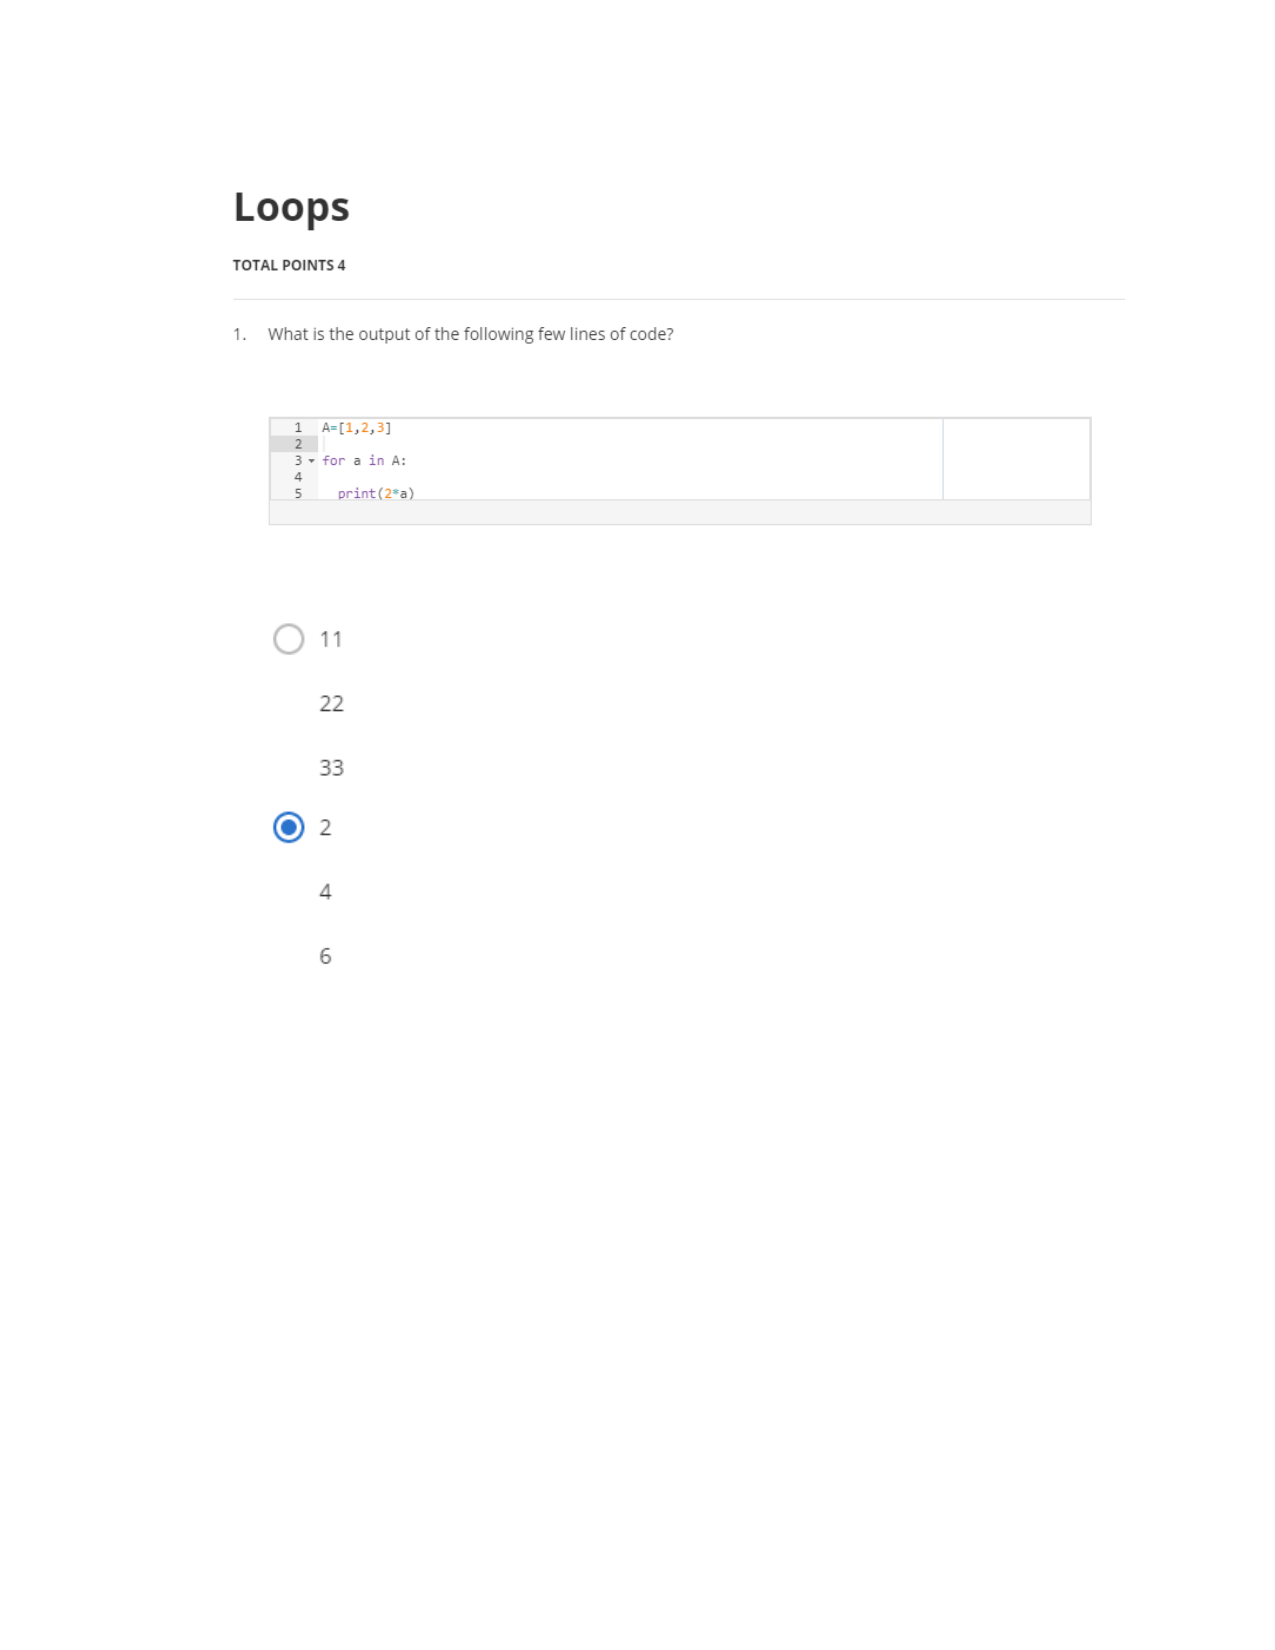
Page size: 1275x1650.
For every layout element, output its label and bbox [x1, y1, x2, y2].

picture [150, 587, 758, 1008]
picture [150, 150, 1125, 569]
